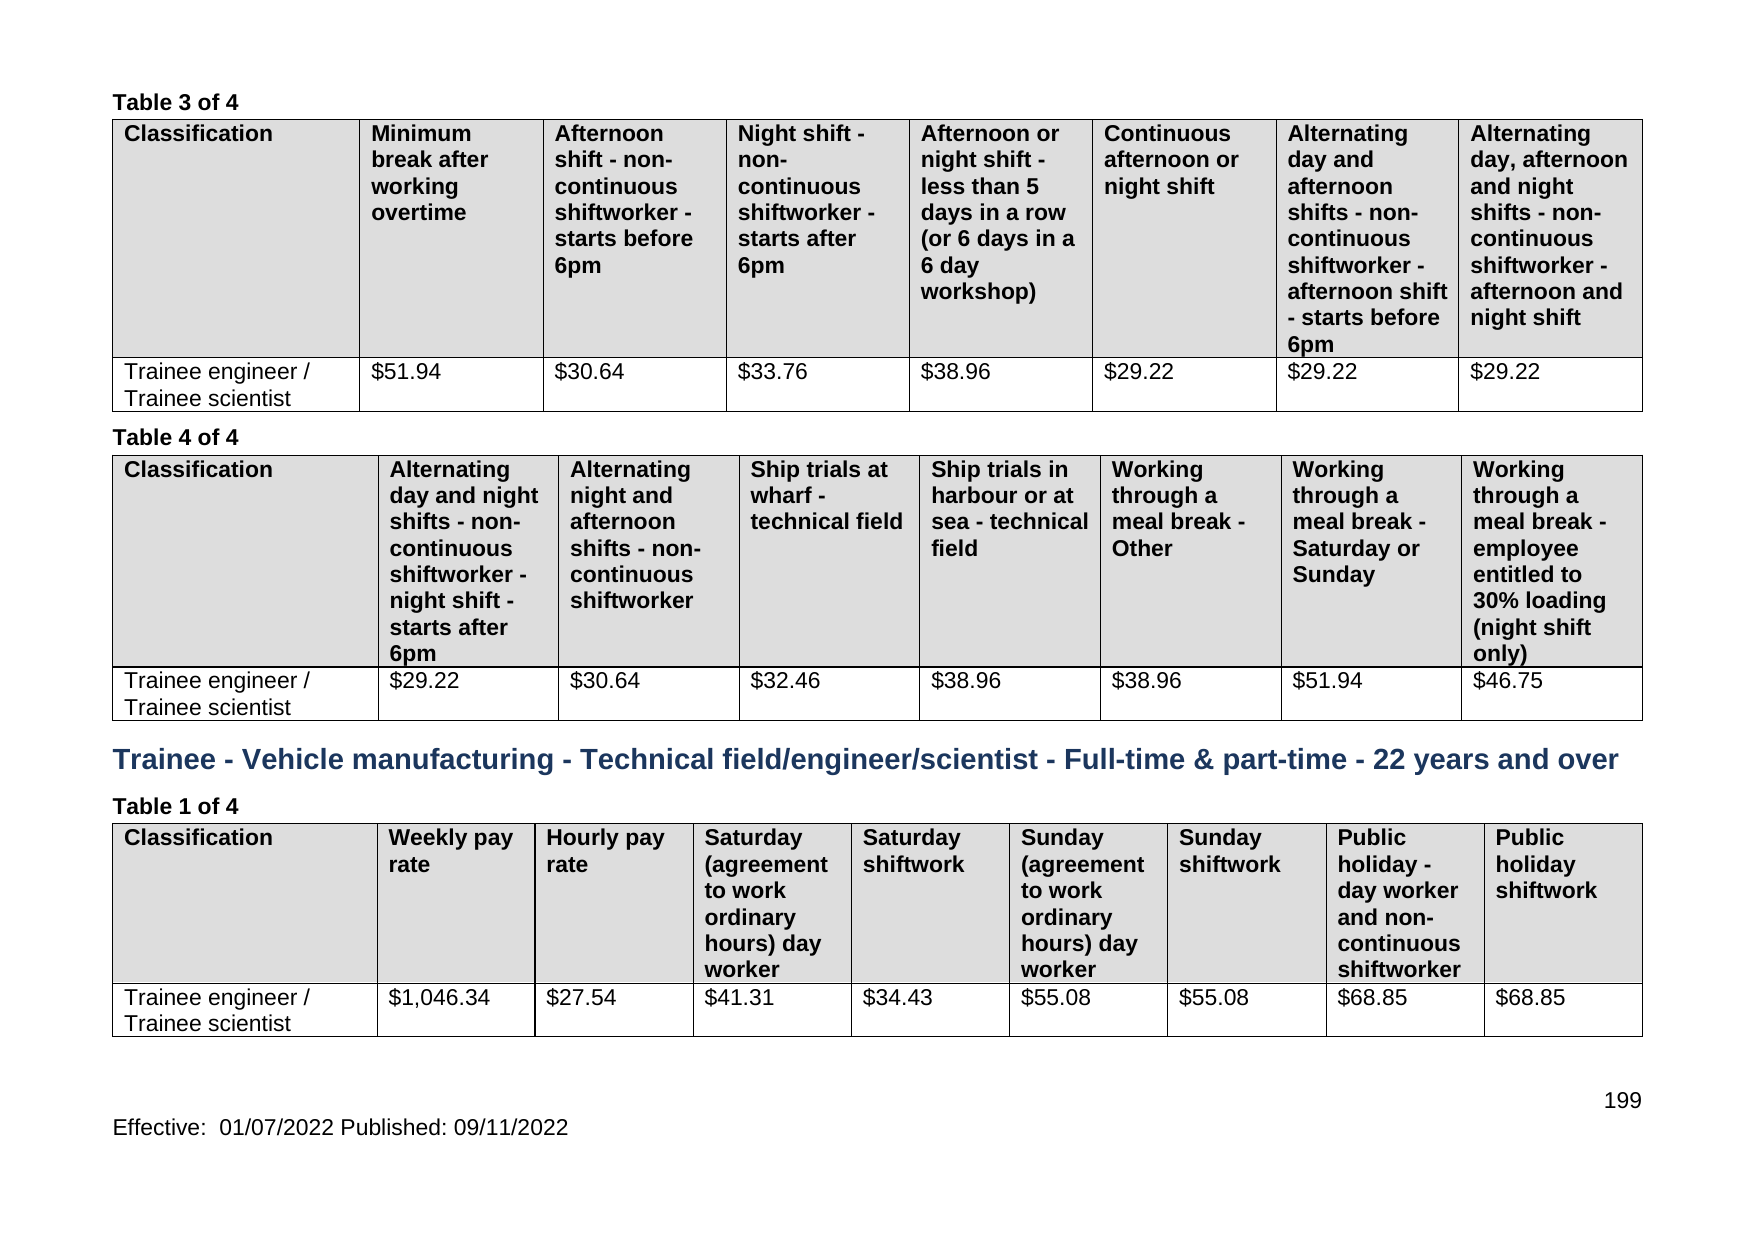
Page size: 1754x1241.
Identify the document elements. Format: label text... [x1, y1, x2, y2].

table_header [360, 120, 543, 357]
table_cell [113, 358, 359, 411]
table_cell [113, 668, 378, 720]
text Table 1 of 4 [112, 793, 1642, 819]
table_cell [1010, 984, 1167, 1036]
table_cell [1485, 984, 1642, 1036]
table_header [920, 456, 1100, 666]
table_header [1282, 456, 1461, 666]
text Table 4 of 4 [112, 424, 1642, 451]
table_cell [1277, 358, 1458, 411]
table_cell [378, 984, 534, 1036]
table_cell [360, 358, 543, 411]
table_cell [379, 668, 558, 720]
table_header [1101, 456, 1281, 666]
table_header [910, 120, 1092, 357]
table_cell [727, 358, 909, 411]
subtitle Trainee - Vehicle manufacturing - Technical field/engineer/scientist - Full-time & part-time - 22 years and over [112, 742, 1642, 776]
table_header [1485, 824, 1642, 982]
text Table 3 of 4 [112, 89, 1642, 115]
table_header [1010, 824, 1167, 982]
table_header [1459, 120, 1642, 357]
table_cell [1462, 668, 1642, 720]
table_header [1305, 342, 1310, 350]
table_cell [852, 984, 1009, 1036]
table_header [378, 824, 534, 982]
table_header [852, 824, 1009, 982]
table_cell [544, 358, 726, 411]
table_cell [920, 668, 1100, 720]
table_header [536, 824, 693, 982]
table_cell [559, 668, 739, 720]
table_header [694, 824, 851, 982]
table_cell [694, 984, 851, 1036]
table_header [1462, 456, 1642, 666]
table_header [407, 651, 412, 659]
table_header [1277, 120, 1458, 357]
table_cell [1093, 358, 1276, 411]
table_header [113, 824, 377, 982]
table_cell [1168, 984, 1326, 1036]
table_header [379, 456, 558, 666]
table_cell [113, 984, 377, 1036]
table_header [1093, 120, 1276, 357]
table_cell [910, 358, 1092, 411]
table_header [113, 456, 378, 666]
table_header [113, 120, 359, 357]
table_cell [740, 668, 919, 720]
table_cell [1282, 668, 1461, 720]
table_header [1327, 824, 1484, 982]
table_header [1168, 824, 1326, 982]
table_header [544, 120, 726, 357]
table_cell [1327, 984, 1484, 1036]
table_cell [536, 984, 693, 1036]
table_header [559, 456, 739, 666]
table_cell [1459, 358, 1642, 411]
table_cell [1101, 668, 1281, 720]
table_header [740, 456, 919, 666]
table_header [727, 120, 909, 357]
